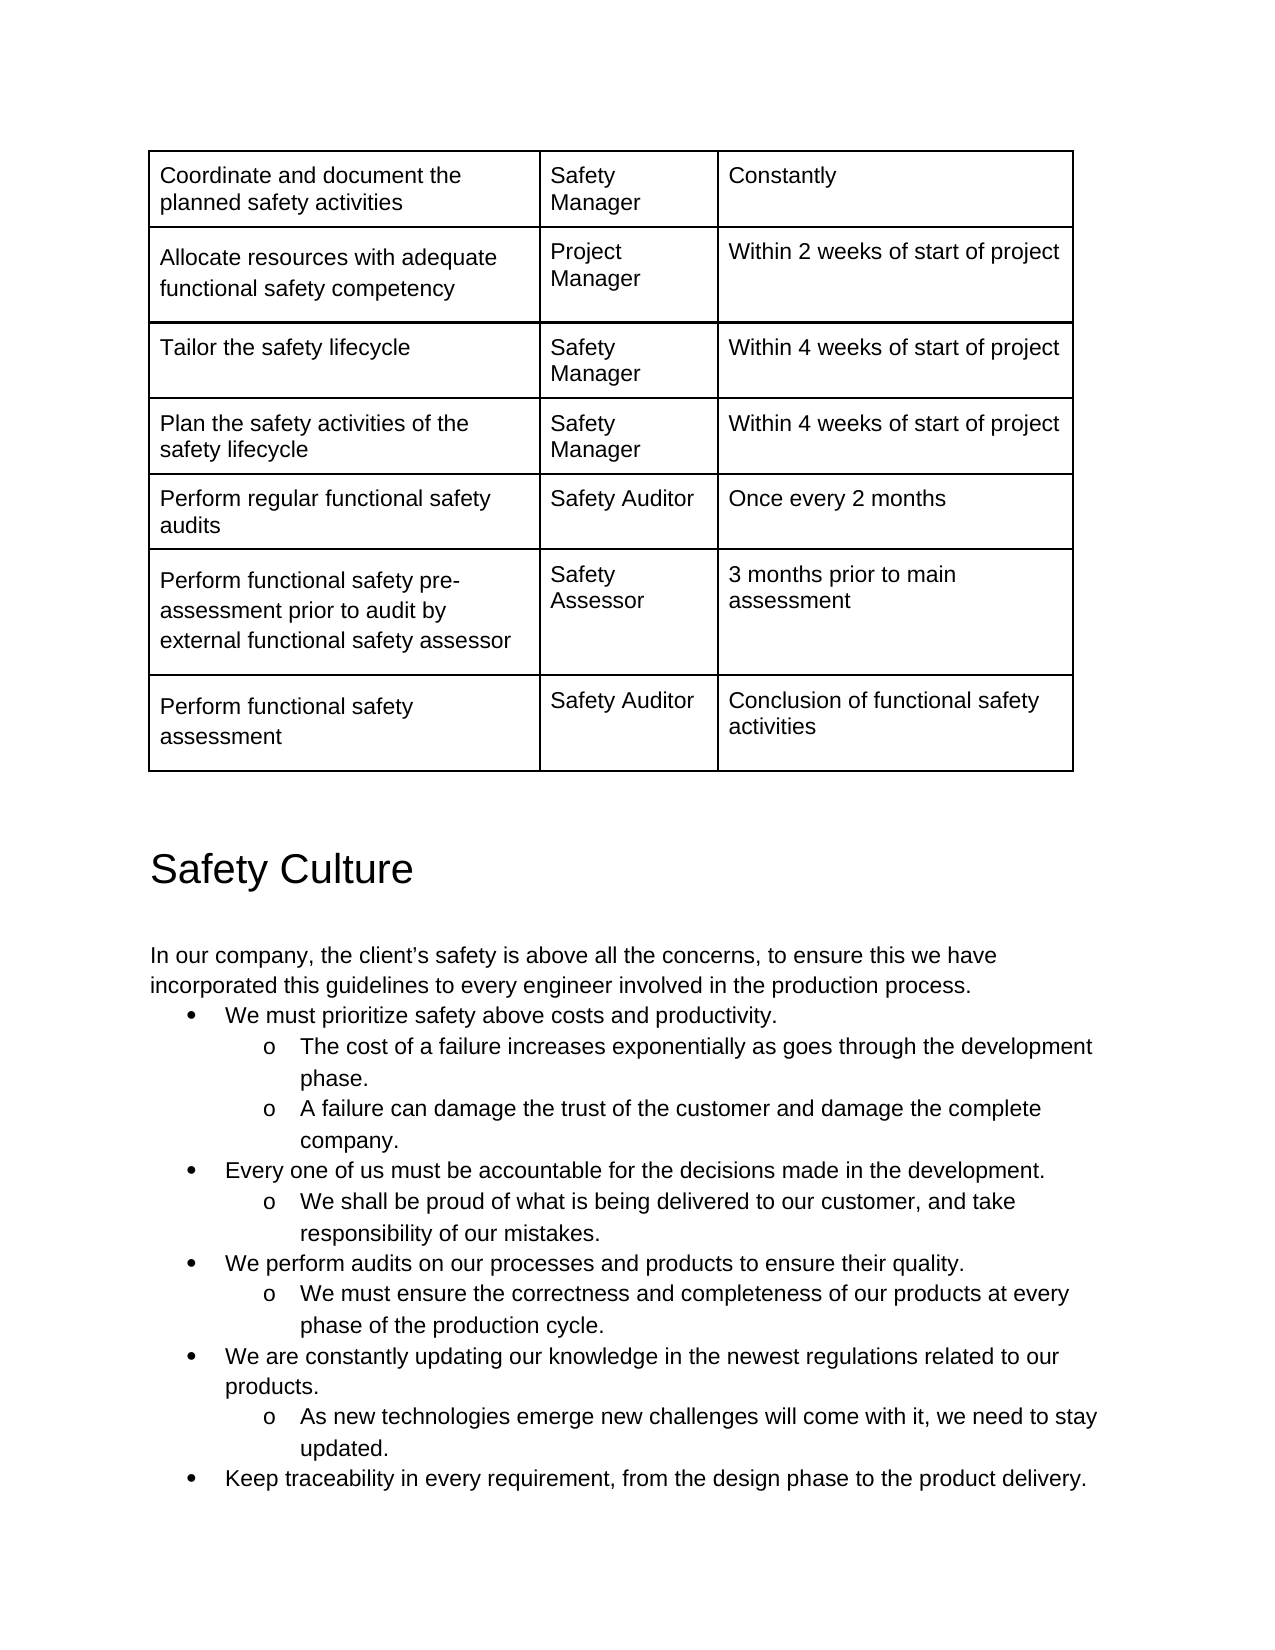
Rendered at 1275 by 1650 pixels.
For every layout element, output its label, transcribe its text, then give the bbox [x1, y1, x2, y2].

list We must ensure the correctness and completeness of our products at every phase of the production cycle. [262, 1280, 1125, 1339]
table_cell Conclusion of functional safety activities [719, 676, 1072, 770]
table_cell Perform regular functional safety audits [150, 475, 539, 548]
table_cell Safety Assessor [541, 550, 717, 674]
table_cell Within 4 weeks of start of project [719, 399, 1072, 473]
table_cell Safety Manager [541, 324, 717, 397]
table_cell Project Manager [541, 228, 717, 321]
table_cell Safety Auditor [541, 676, 717, 770]
table_cell Constantly [719, 152, 1072, 226]
list We shall be proud of what is being delivered to our customer, and take responsibility of our mistakes. [262, 1188, 1125, 1246]
list We perform audits on our processes and products to ensure their quality. [187, 1250, 1125, 1276]
list We must prioritize safety above costs and productivity. [187, 1002, 1125, 1029]
list As new technologies emerge new challenges will come with it, we need to stay updated. [262, 1403, 1125, 1462]
table_cell Safety Manager [541, 399, 717, 473]
table_cell Tailor the safety lifecycle [150, 324, 539, 397]
list Every one of us must be accountable for the decisions made in the development. [187, 1157, 1125, 1184]
table_cell Safety Manager [541, 152, 717, 226]
text In our company, the client’s safety is above all the concerns, to ensure this we have incorporated this guidelines to every engineer involved in the production process. [150, 942, 1125, 998]
table_cell Allocate resources with adequate functional safety competency [150, 228, 539, 321]
table_cell Perform functional safety pre-assessment prior to audit by external functional safety assessor [150, 550, 539, 674]
table_cell Coordinate and document the planned safety activities [150, 152, 539, 226]
table_cell Within 2 weeks of start of project [719, 228, 1072, 321]
subtitle Safety Culture [150, 844, 1125, 892]
table_cell Plan the safety activities of the safety lifecycle [150, 399, 539, 473]
table_cell 3 months prior to main assessment [719, 550, 1072, 674]
list The cost of a failure increases exponentially as goes through the development phase. [262, 1033, 1125, 1091]
list We are constantly updating our knowledge in the newest regulations related to our products. [187, 1343, 1125, 1399]
list Keep traceability in every requirement, from the design phase to the product delivery. [187, 1465, 1125, 1492]
table_cell Within 4 weeks of start of project [719, 324, 1072, 397]
list A failure can damage the trust of the customer and damage the complete company. [262, 1095, 1125, 1153]
table_cell Safety Auditor [541, 475, 717, 548]
table_cell Perform functional safety assessment [150, 676, 539, 770]
table_cell Once every 2 months [719, 475, 1072, 548]
